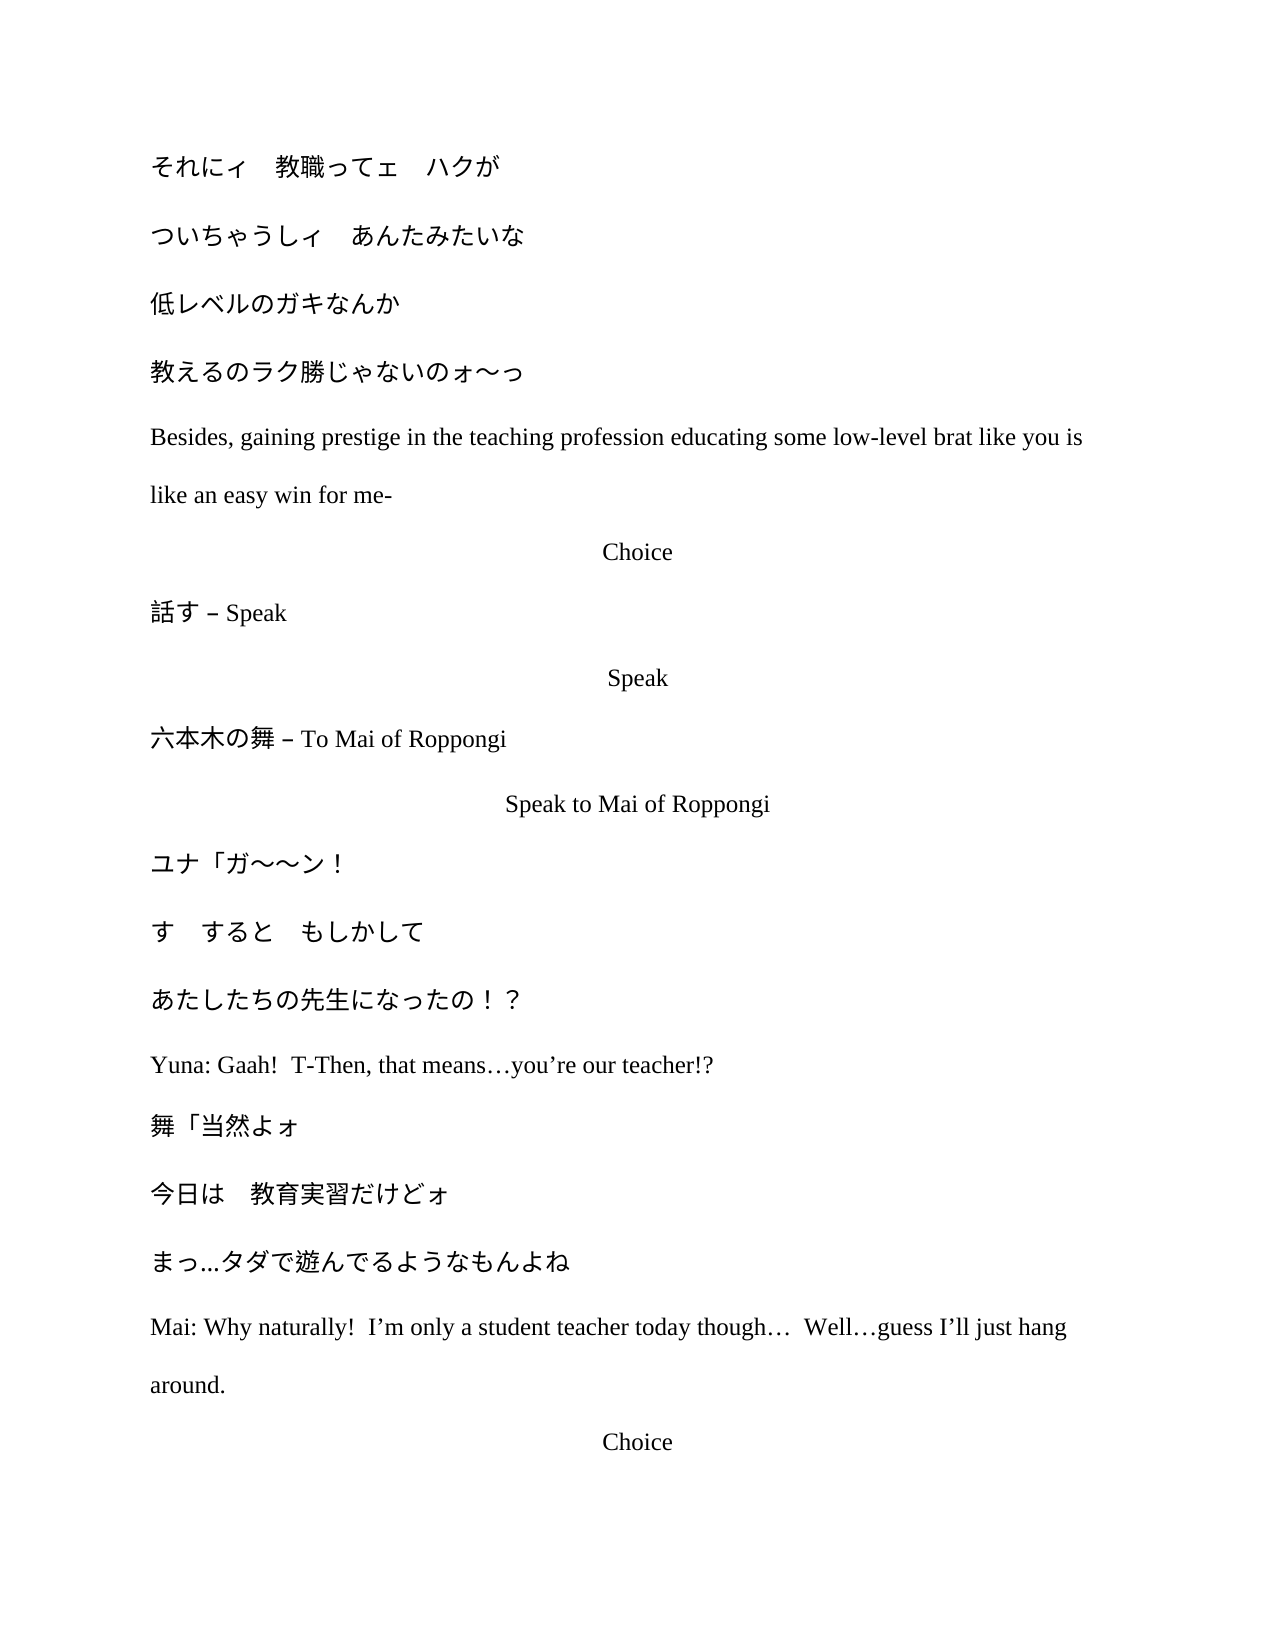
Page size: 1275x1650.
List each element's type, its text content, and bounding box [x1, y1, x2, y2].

text Besides, gaining prestige in the teaching profession educating some low-level brat like you is like an easy win for me- [150, 422, 1125, 509]
text 今日は 教育実習だけどォ [150, 1176, 1125, 1210]
text 話す – Speak [150, 595, 1125, 629]
text Yuna: Gaah! T-Then, that means…you’re our teacher!? [150, 1051, 1125, 1079]
text Choice [150, 537, 1125, 566]
text 教えるのラク勝じゃないのォ～っ [150, 354, 1125, 388]
text Choice [150, 1427, 1125, 1456]
text Speak to Mai of Roppongi [150, 789, 1125, 817]
text 舞「当然よォ [150, 1108, 1125, 1142]
text ユナ「ガ～～ン！ [150, 846, 1125, 880]
text Speak [150, 663, 1125, 692]
text あたしたちの先生になったの！？ [150, 982, 1125, 1017]
text す すると もしかして [150, 914, 1125, 948]
text それにィ 教職ってェ ハクが [150, 150, 1125, 184]
text まっ…タダで遊んでるようなもんよね [150, 1244, 1125, 1278]
text 六本木の舞 – To Mai of Roppongi [150, 721, 1125, 755]
text Mai: Why naturally! I’m only a student teacher today though… Well…guess I’ll just hang around. [150, 1312, 1125, 1399]
text 低レベルのガキなんか [150, 286, 1125, 320]
text ついちゃうしィ あんたみたいな [150, 218, 1125, 252]
